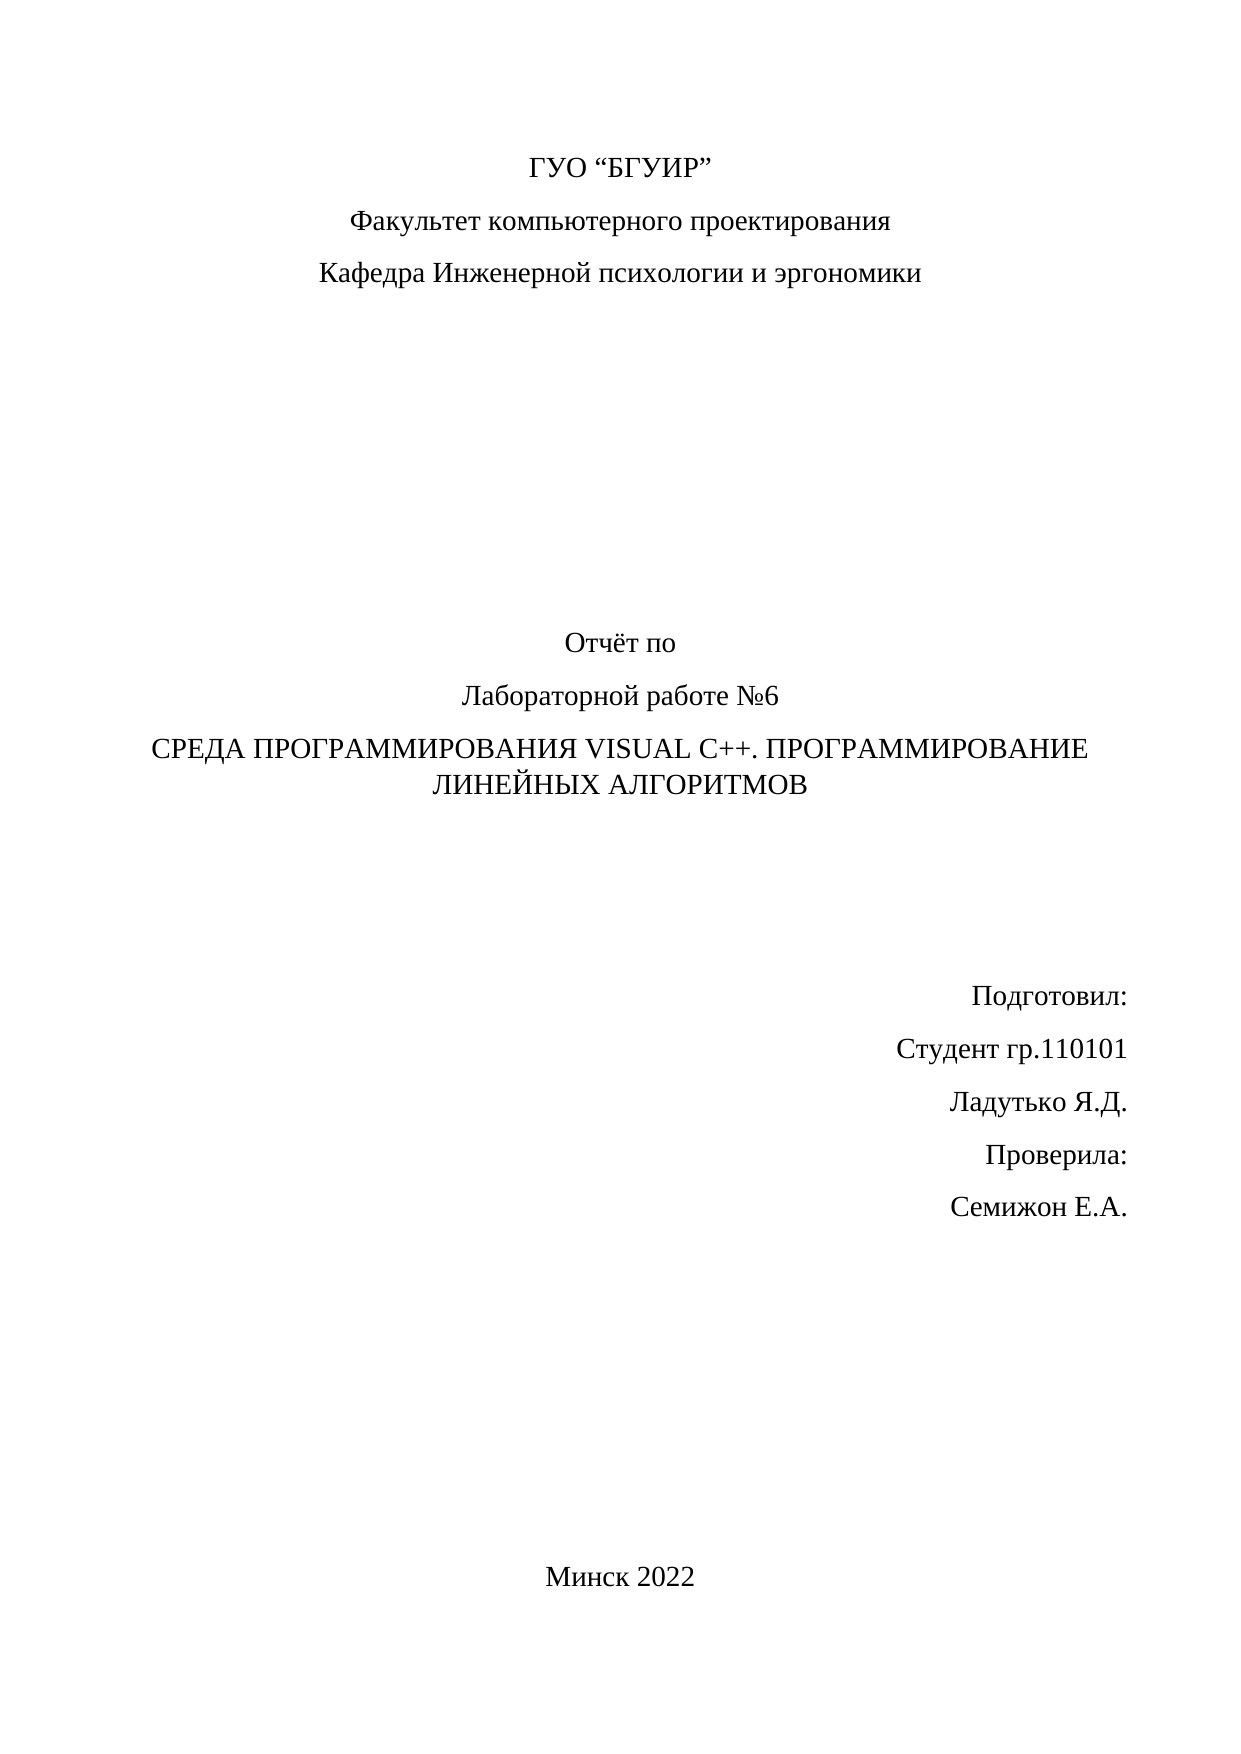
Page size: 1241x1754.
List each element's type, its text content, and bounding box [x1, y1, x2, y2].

text Проверила: [112, 1137, 1128, 1170]
text Семижон Е.А. [112, 1189, 1128, 1223]
text Кафедра Инженерной психологии и эргономики [112, 256, 1128, 289]
text Ладутько Я.Д. [112, 1084, 1128, 1117]
text ГУО “БГУИР” [112, 150, 1128, 183]
text Минск 2022 [112, 1559, 1128, 1593]
text Студент гр.110101 [112, 1031, 1128, 1065]
text Подготовил: [112, 978, 1128, 1012]
text Отчёт по [112, 625, 1128, 659]
text Факультет компьютерного проектирования [112, 203, 1128, 236]
text СРЕДА ПРОГРАММИРОВАНИЯ VISUAL C++. ПРОГРАММИРОВАНИЕ ЛИНЕЙНЫХ АЛГОРИТМОВ [112, 731, 1128, 801]
text Лабораторной работе №6 [112, 678, 1128, 712]
